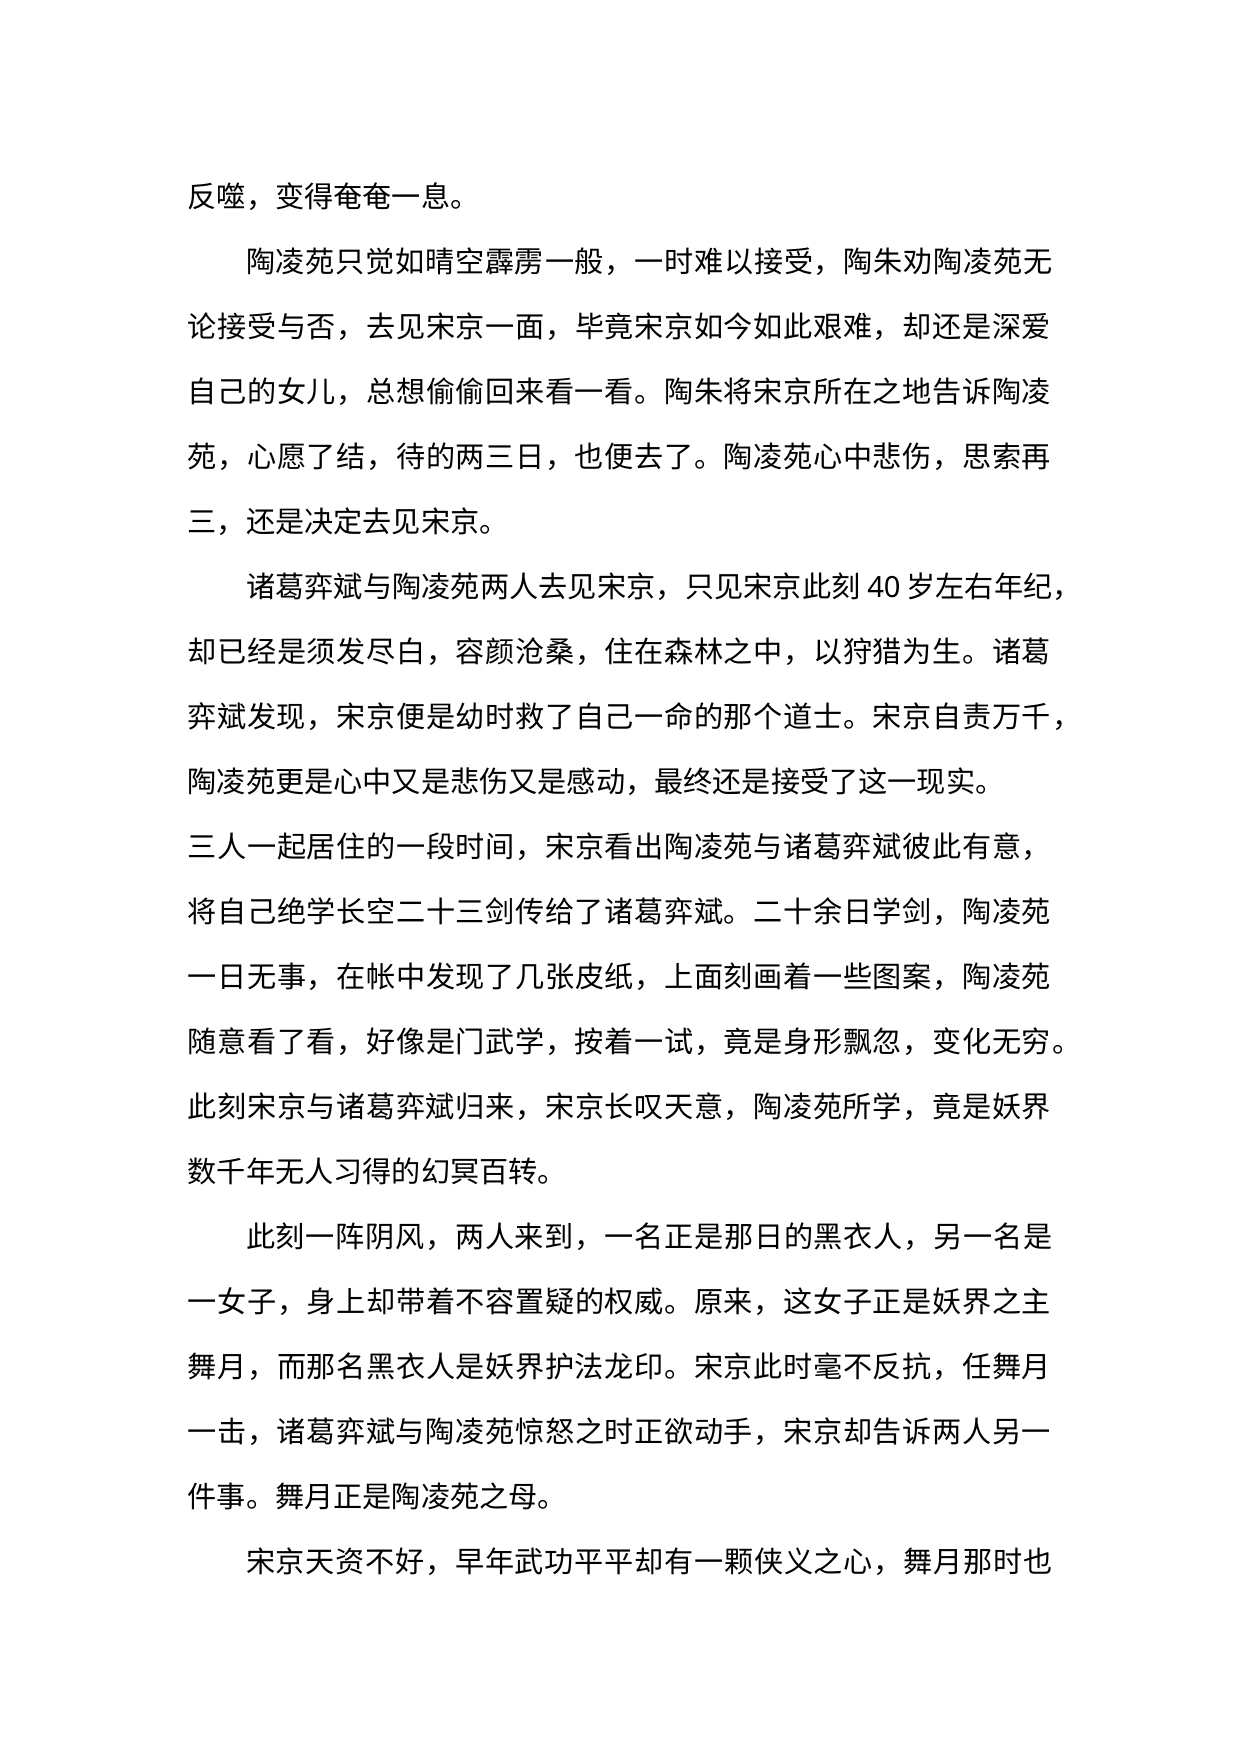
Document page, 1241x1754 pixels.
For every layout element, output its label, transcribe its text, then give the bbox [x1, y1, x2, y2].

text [187, 1527, 1053, 1592]
text 陶凌苑只觉如晴空霹雳一般，一时难以接受，陶朱劝陶凌苑无论接受与否，去见宋京一面，毕竟宋京如今如此艰难，却还是深爱自己的女儿，总想偷偷回来看一看。陶朱将宋京所在之地告诉陶凌苑，心愿了结，待的两三日，也便去了。陶凌苑心中悲伤，思索再三，还是决定去见宋京。 [187, 227, 1053, 552]
text 三人一起居住的一段时间，宋京看出陶凌苑与诸葛弈斌彼此有意，将自己绝学长空二十三剑传给了诸葛弈斌。二十余日学剑，陶凌苑一日无事，在帐中发现了几张皮纸，上面刻画着一些图案，陶凌苑随意看了看，好像是门武学，按着一试，竟是身形飘忽，变化无穷。此刻宋京与诸葛弈斌归来，宋京长叹天意，陶凌苑所学，竟是妖界数千年无人习得的幻冥百转。 [187, 812, 1053, 1202]
text 此刻一阵阴风，两人来到，一名正是那日的黑衣人，另一名是一女子，身上却带着不容置疑的权威。原来，这女子正是妖界之主舞月，而那名黑衣人是妖界护法龙印。宋京此时毫不反抗，任舞月一击，诸葛弈斌与陶凌苑惊怒之时正欲动手，宋京却告诉两人另一件事。舞月正是陶凌苑之母。 [187, 1202, 1053, 1527]
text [187, 162, 1053, 227]
text 诸葛弈斌与陶凌苑两人去见宋京，只见宋京此刻40岁左右年纪，却已经是须发尽白，容颜沧桑，住在森林之中，以狩猎为生。诸葛弈斌发现，宋京便是幼时救了自己一命的那个道士。宋京自责万千，陶凌苑更是心中又是悲伤又是感动，最终还是接受了这一现实。 [187, 552, 1053, 812]
